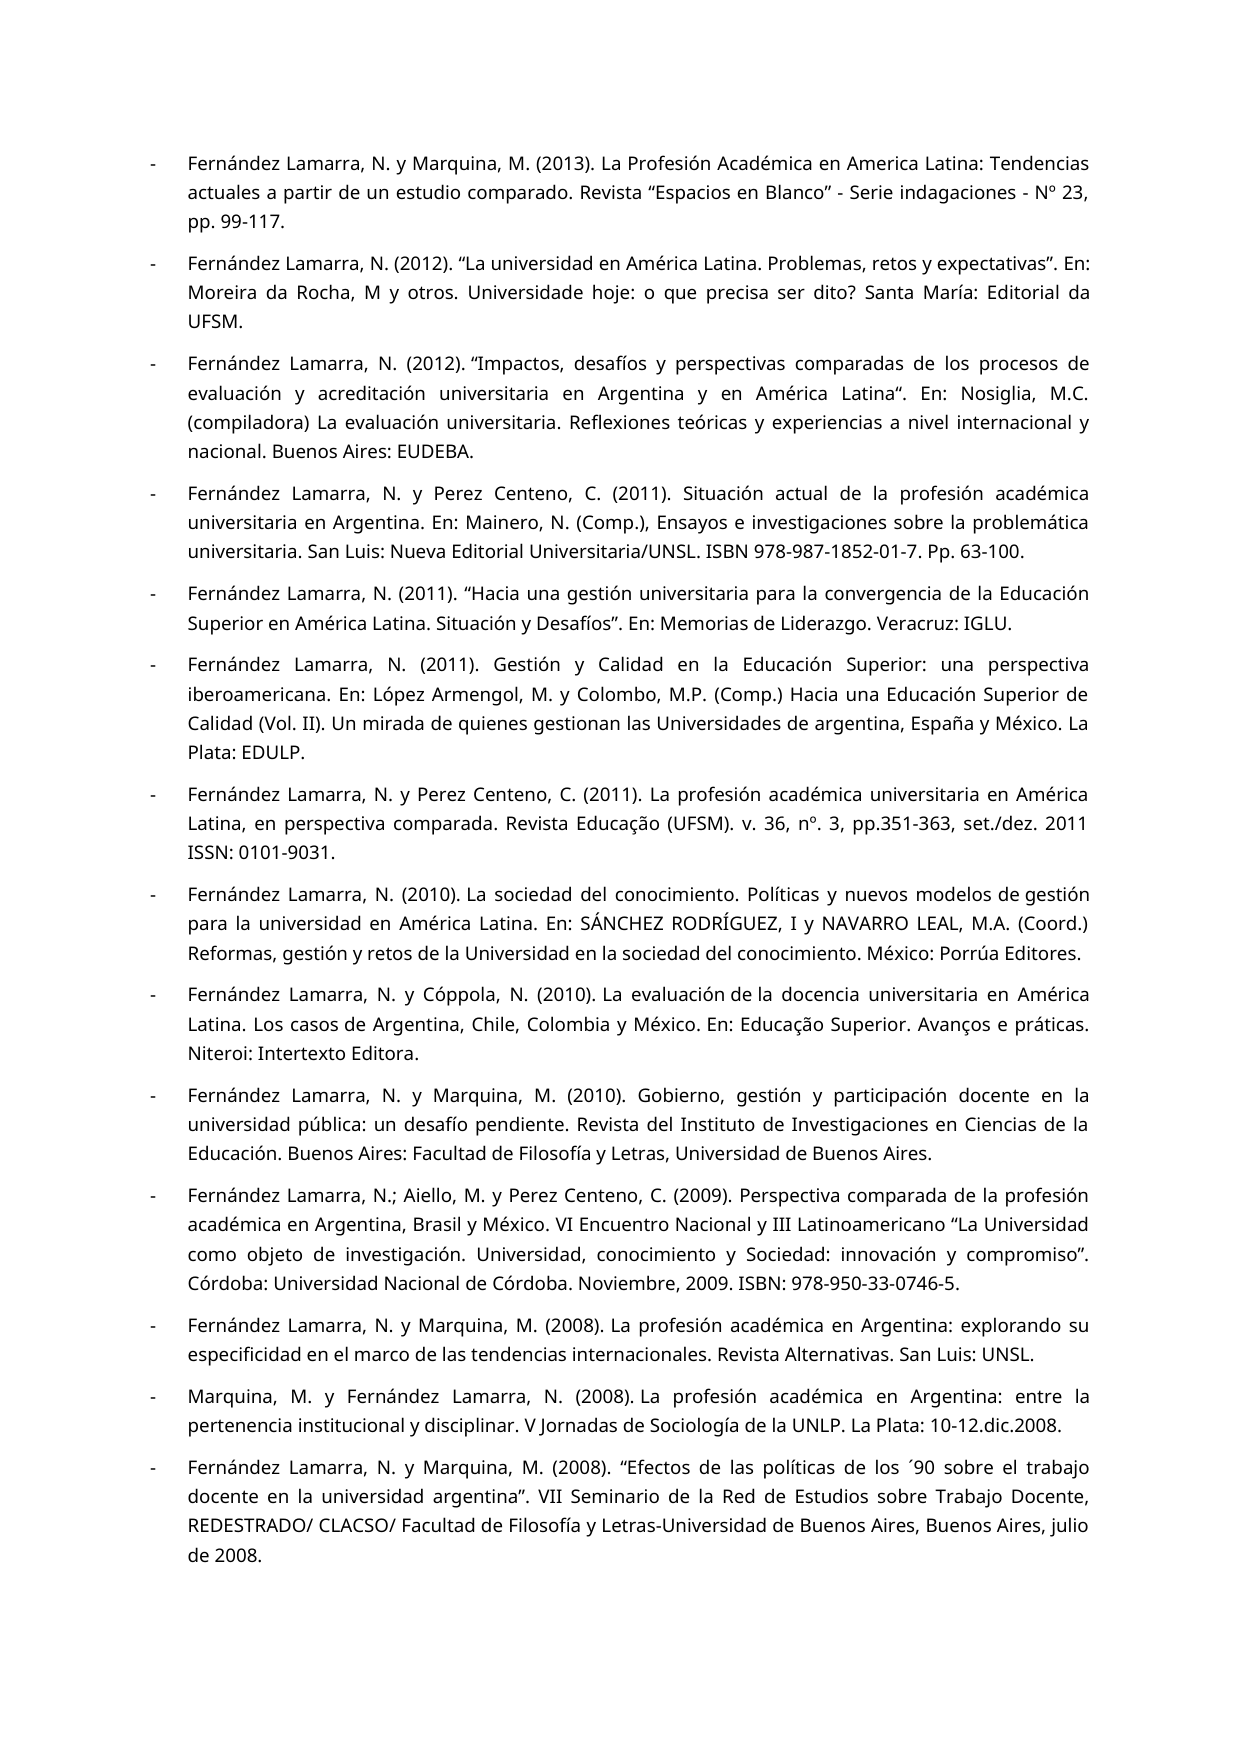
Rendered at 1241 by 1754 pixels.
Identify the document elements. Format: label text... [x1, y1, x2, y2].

list Fernández Lamarra, N. (2012). “La universidad en América Latina. Problemas, retos y expectativas”. En: Moreira da Rocha, M y otros. Universidade hoje: o que precisa ser dito? Santa María: Editorial da UFSM. [150, 250, 1090, 334]
list Fernández Lamarra, N.; Aiello, M. y Perez Centeno, C. (2009). Perspectiva comparada de la profesión académica en Argentina, Brasil y México. VI Encuentro Nacional y III Latinoamericano “La Universidad como objeto de investigación. Universidad, conocimiento y Sociedad: innovación y compromiso”. Córdoba: Universidad Nacional de Córdoba. Noviembre, 2009. ISBN: 978-950-33-0746-5. [150, 1182, 1090, 1296]
list Fernández Lamarra, N. (2010). La sociedad del conocimiento. Políticas y nuevos modelos de gestión para la universidad en América Latina. En: SÁNCHEZ RODRÍGUEZ, I y NAVARRO LEAL, M.A. (Coord.) Reformas, gestión y retos de la Universidad en la sociedad del conocimiento. México: Porrúa Editores. [150, 881, 1090, 966]
list Fernández Lamarra, N. y Marquina, M. (2010). Gobierno, gestión y participación docente en la universidad pública: un desafío pendiente. Revista del Instituto de Investigaciones en Ciencias de la Educación. Buenos Aires: Facultad de Filosofía y Letras, Universidad de Buenos Aires. [150, 1082, 1090, 1166]
list Fernández Lamarra, N. y Perez Centeno, C. (2011). La profesión académica universitaria en América Latina, en perspectiva comparada. Revista Educação (UFSM). v. 36, nº. 3, pp.351-363, set./dez. 2011 ISSN: 0101-9031. [150, 781, 1090, 865]
list Marquina, M. y Fernández Lamarra, N. (2008). La profesión académica en Argentina: entre la pertenencia institucional y disciplinar. V Jornadas de Sociología de la UNLP. La Plata: 10-12.dic.2008. [150, 1383, 1090, 1438]
list Fernández Lamarra, N. y Marquina, M. (2008). La profesión académica en Argentina: explorando su especificidad en el marco de las tendencias internacionales. Revista Alternativas. San Luis: UNSL. [150, 1312, 1090, 1367]
list Fernández Lamarra, N. y Marquina, M. (2008). “Efectos de las políticas de los ´90 sobre el trabajo docente en la universidad argentina”. VII Seminario de la Red de Estudios sobre Trabajo Docente, REDESTRADO/ CLACSO/ Facultad de Filosofía y Letras-Universidad de Buenos Aires, Buenos Aires, julio de 2008. [150, 1454, 1090, 1567]
list Fernández Lamarra, N. (2012). “Impactos, desafíos y perspectivas comparadas de los procesos de evaluación y acreditación universitaria en Argentina y en América Latina“. En: Nosiglia, M.C. (compiladora) La evaluación universitaria. Reflexiones teóricas y experiencias a nivel internacional y nacional. Buenos Aires: EUDEBA. [150, 351, 1090, 464]
list Fernández Lamarra, N. (2011). Gestión y Calidad en la Educación Superior: una perspectiva iberoamericana. En: López Armengol, M. y Colombo, M.P. (Comp.) Hacia una Educación Superior de Calidad (Vol. II). Un mirada de quienes gestionan las Universidades de argentina, España y México. La Plata: EDULP. [150, 652, 1090, 765]
list Fernández Lamarra, N. y Perez Centeno, C. (2011). Situación actual de la profesión académica universitaria en Argentina. En: Mainero, N. (Comp.), Ensayos e investigaciones sobre la problemática universitaria. San Luis: Nueva Editorial Universitaria/UNSL. ISBN 978-987-1852-01-7. Pp. 63-100. [150, 480, 1090, 564]
list Fernández Lamarra, N. y Marquina, M. (2013). La Profesión Académica en America Latina: Tendencias actuales a partir de un estudio comparado. Revista “Espacios en Blanco” - Serie indagaciones - Nº 23, pp. 99-117. [150, 150, 1090, 234]
list Fernández Lamarra, N. y Cóppola, N. (2010). La evaluación de la docencia universitaria en América Latina. Los casos de Argentina, Chile, Colombia y México. En: Educação Superior. Avanços e práticas. Niteroi: Intertexto Editora. [150, 982, 1090, 1066]
list Fernández Lamarra, N. (2011). “Hacia una gestión universitaria para la convergencia de la Educación Superior en América Latina. Situación y Desafíos”. En: Memorias de Liderazgo. Veracruz: IGLU. [150, 581, 1090, 635]
